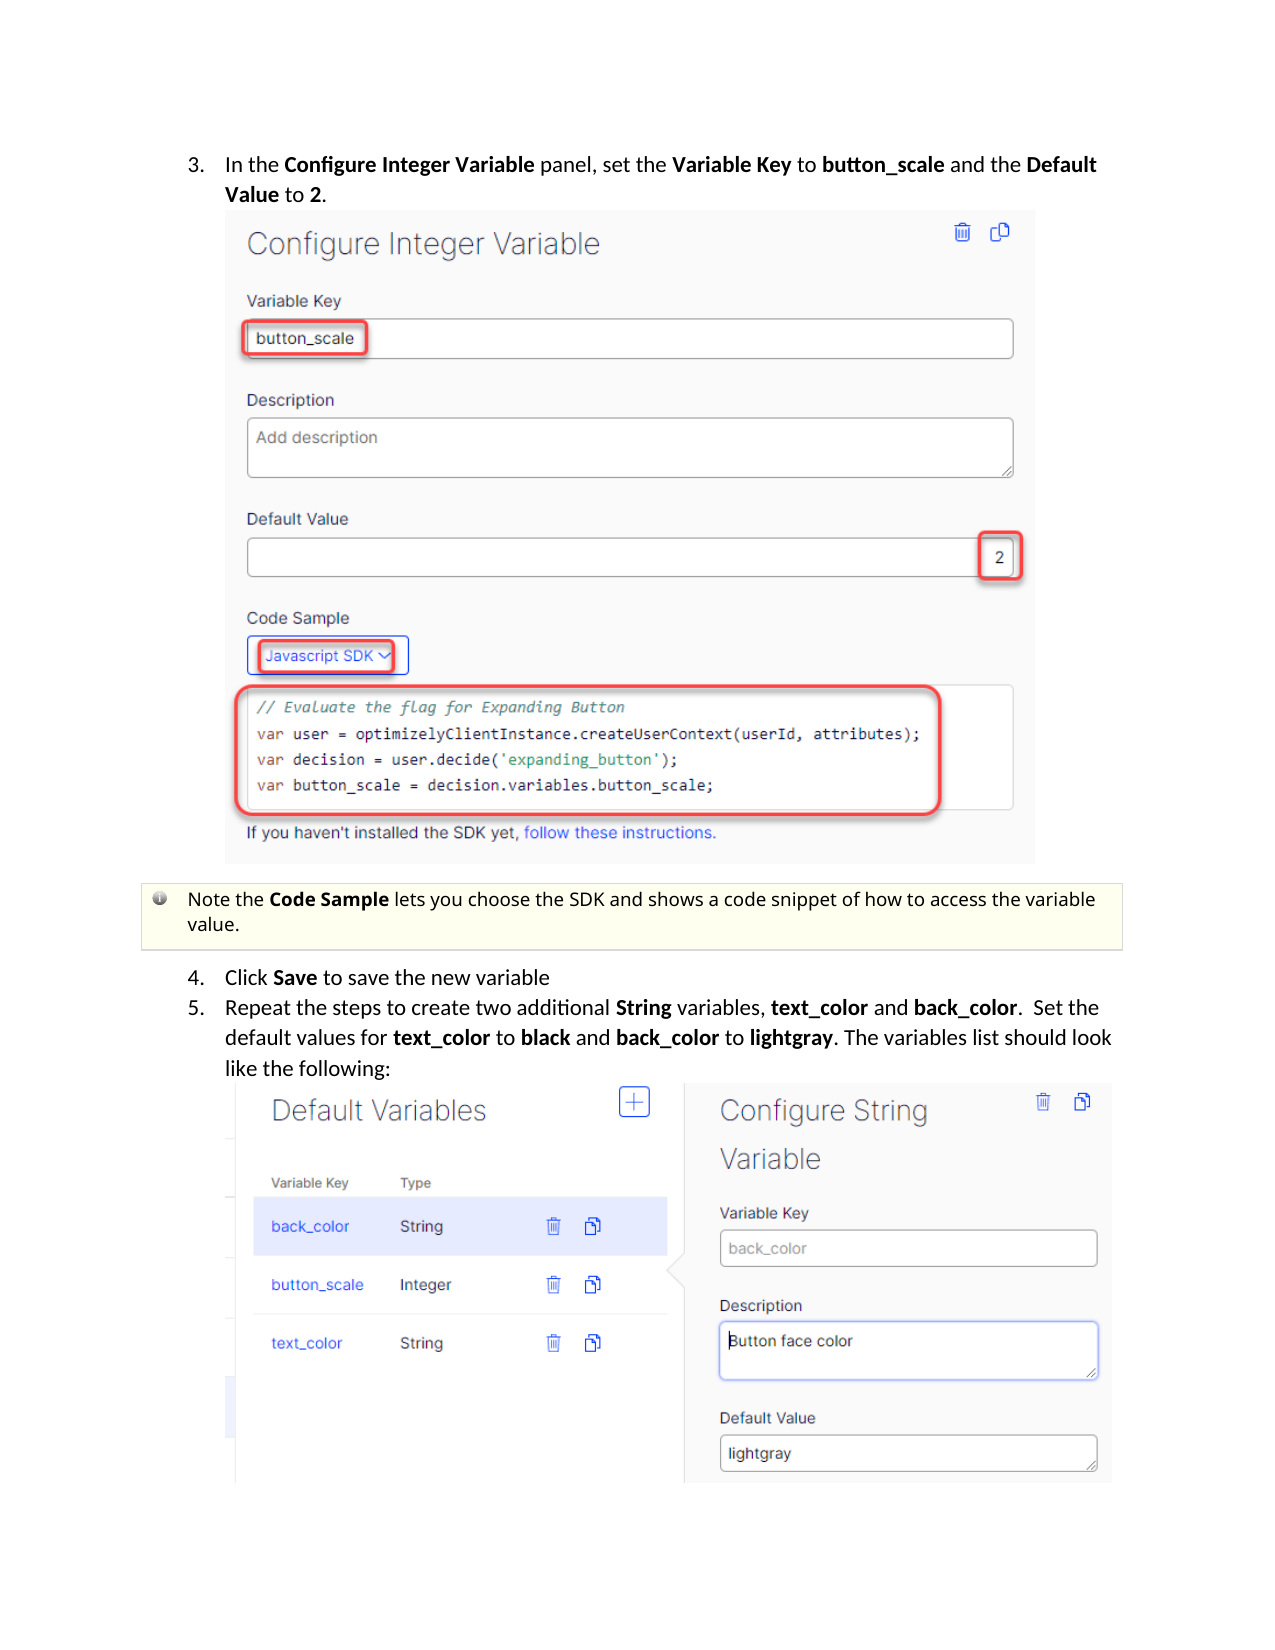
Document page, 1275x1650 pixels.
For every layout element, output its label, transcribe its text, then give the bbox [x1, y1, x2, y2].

list Click Save to save the new variable [187, 963, 1125, 991]
picture [151, 889, 168, 906]
picture [225, 210, 1036, 864]
picture [225, 1083, 1112, 1483]
text Note the Code Sample lets you choose the SDK and shows a code snippet of how to access the variable value. [142, 884, 1122, 949]
